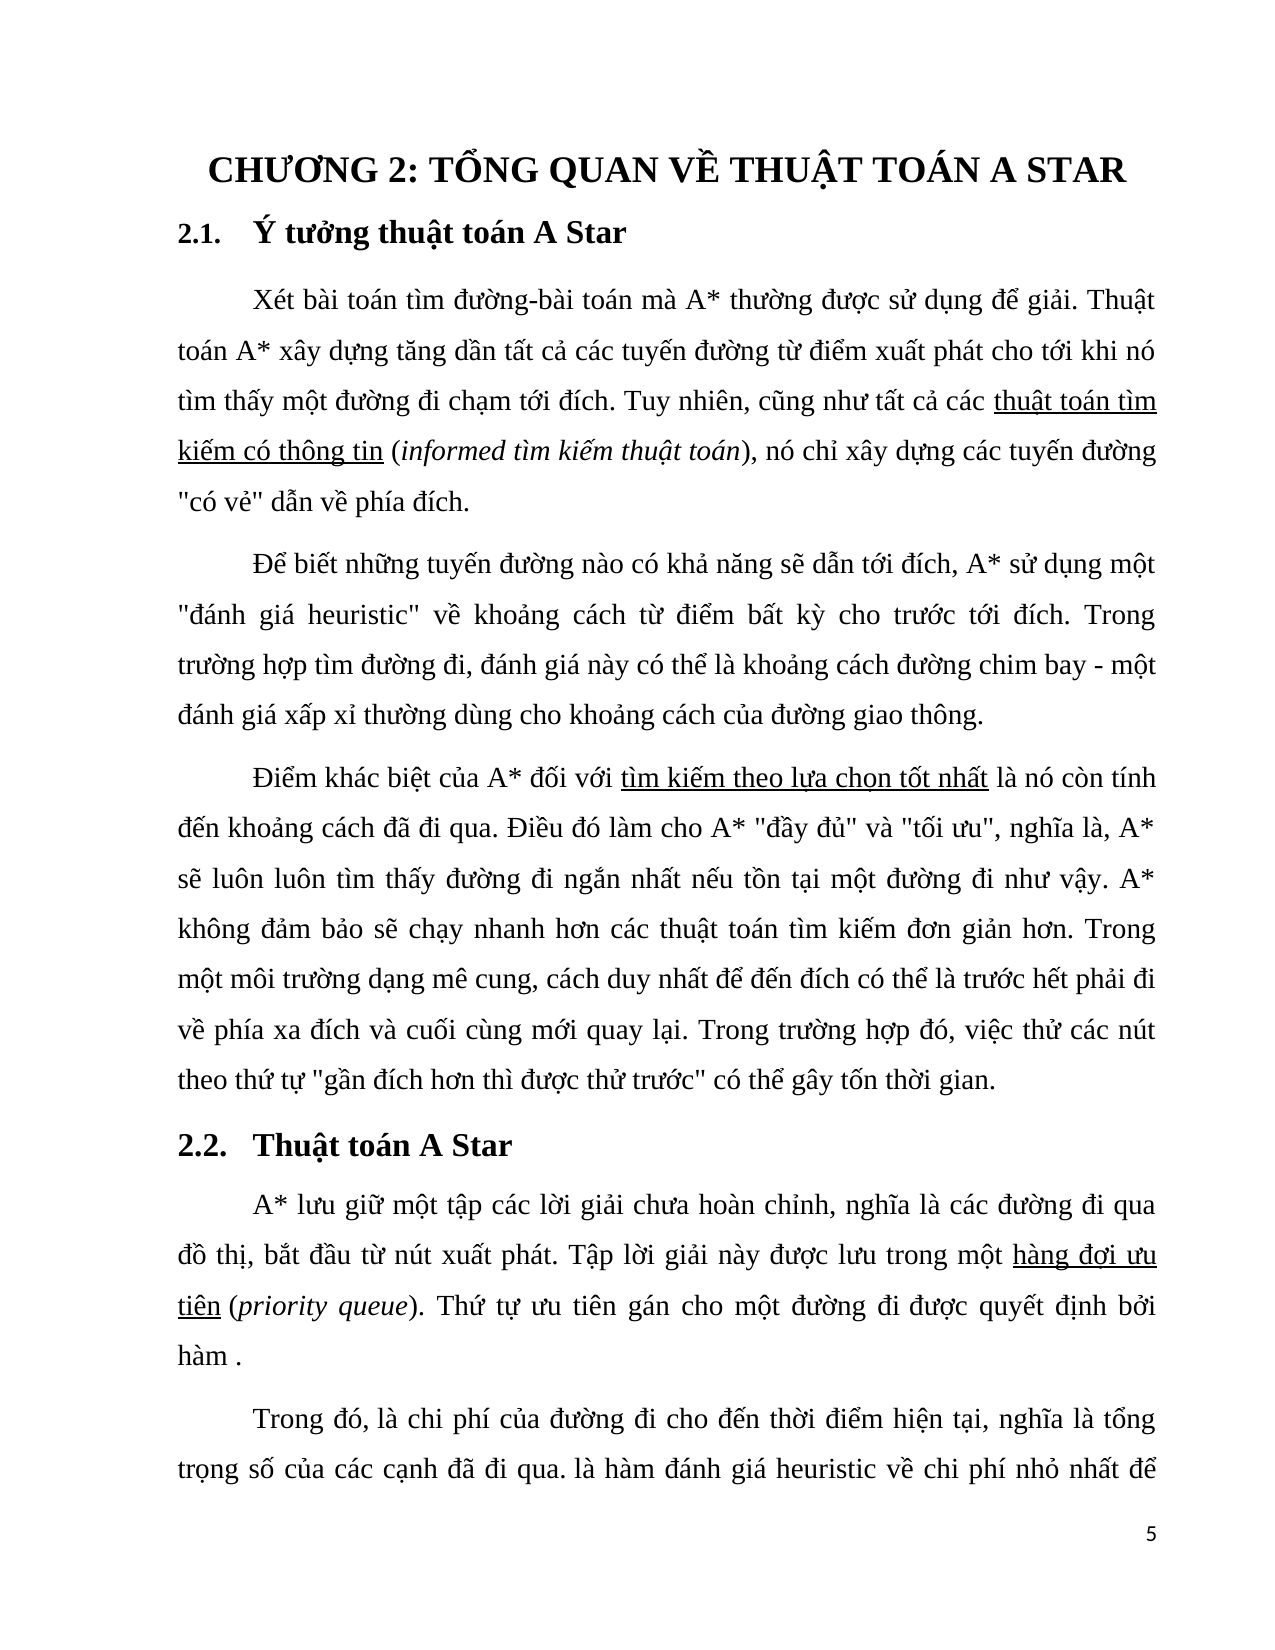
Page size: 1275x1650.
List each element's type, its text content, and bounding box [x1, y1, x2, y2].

list Thuật toán A Star [177, 1125, 1157, 1163]
list Ý tưởng thuật toán A Star [177, 212, 1157, 251]
text Để biết những tuyến đường nào có khả năng sẽ dẫn tới đích, A* sử dụng một "đánh giá heuristic" về khoảng cách từ điểm bất kỳ cho trước tới đích. Trong trường hợp tìm đường đi, đánh giá này có thể là khoảng cách đường chim bay - một đánh giá xấp xỉ thường dùng cho khoảng cách của đường giao thông. [177, 546, 1157, 731]
text A* lưu giữ một tập các lời giải chưa hoàn chỉnh, nghĩa là các đường đi qua đồ thị, bắt đầu từ nút xuất phát. Tập lời giải này được lưu trong một hàng đợi ưu tiên (priority queue). Thứ tự ưu tiên gán cho một đường đi {\displaystyle x}được quyết định bởi hàm {\displaystyle f(x)=g(x)+h(x)}. [177, 1187, 1157, 1372]
text Điểm khác biệt của A* đối với tìm kiếm theo lựa chọn tốt nhất là nó còn tính đến khoảng cách đã đi qua. Điều đó làm cho A* "đầy đủ" và "tối ưu", nghĩa là, A* sẽ luôn luôn tìm thấy đường đi ngắn nhất nếu tồn tại một đường đi như vậy. A* không đảm bảo sẽ chạy nhanh hơn các thuật toán tìm kiếm đơn giản hơn. Trong một môi trường dạng mê cung, cách duy nhất để đến đích có thể là trước hết phải đi về phía xa đích và cuối cùng mới quay lại. Trong trường hợp đó, việc thử các nút theo thứ tự "gần đích hơn thì được thử trước" có thể gây tốn thời gian. [177, 760, 1157, 1096]
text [177, 1401, 1157, 1485]
list CHƯƠNG 2: TỔNG QUAN VỀ THUẬT TOÁN A STAR [177, 148, 1157, 191]
text Xét bài toán tìm đường-bài toán mà A* thường được sử dụng để giải. Thuật toán A* xây dựng tăng dần tất cả các tuyến đường từ điểm xuất phát cho tới khi nó tìm thấy một đường đi chạm tới đích. Tuy nhiên, cũng như tất cả các thuật toán tìm kiếm có thông tin (informed tìm kiếm thuật toán), nó chỉ xây dựng các tuyến đường "có vẻ" dẫn về phía đích. [177, 282, 1157, 517]
